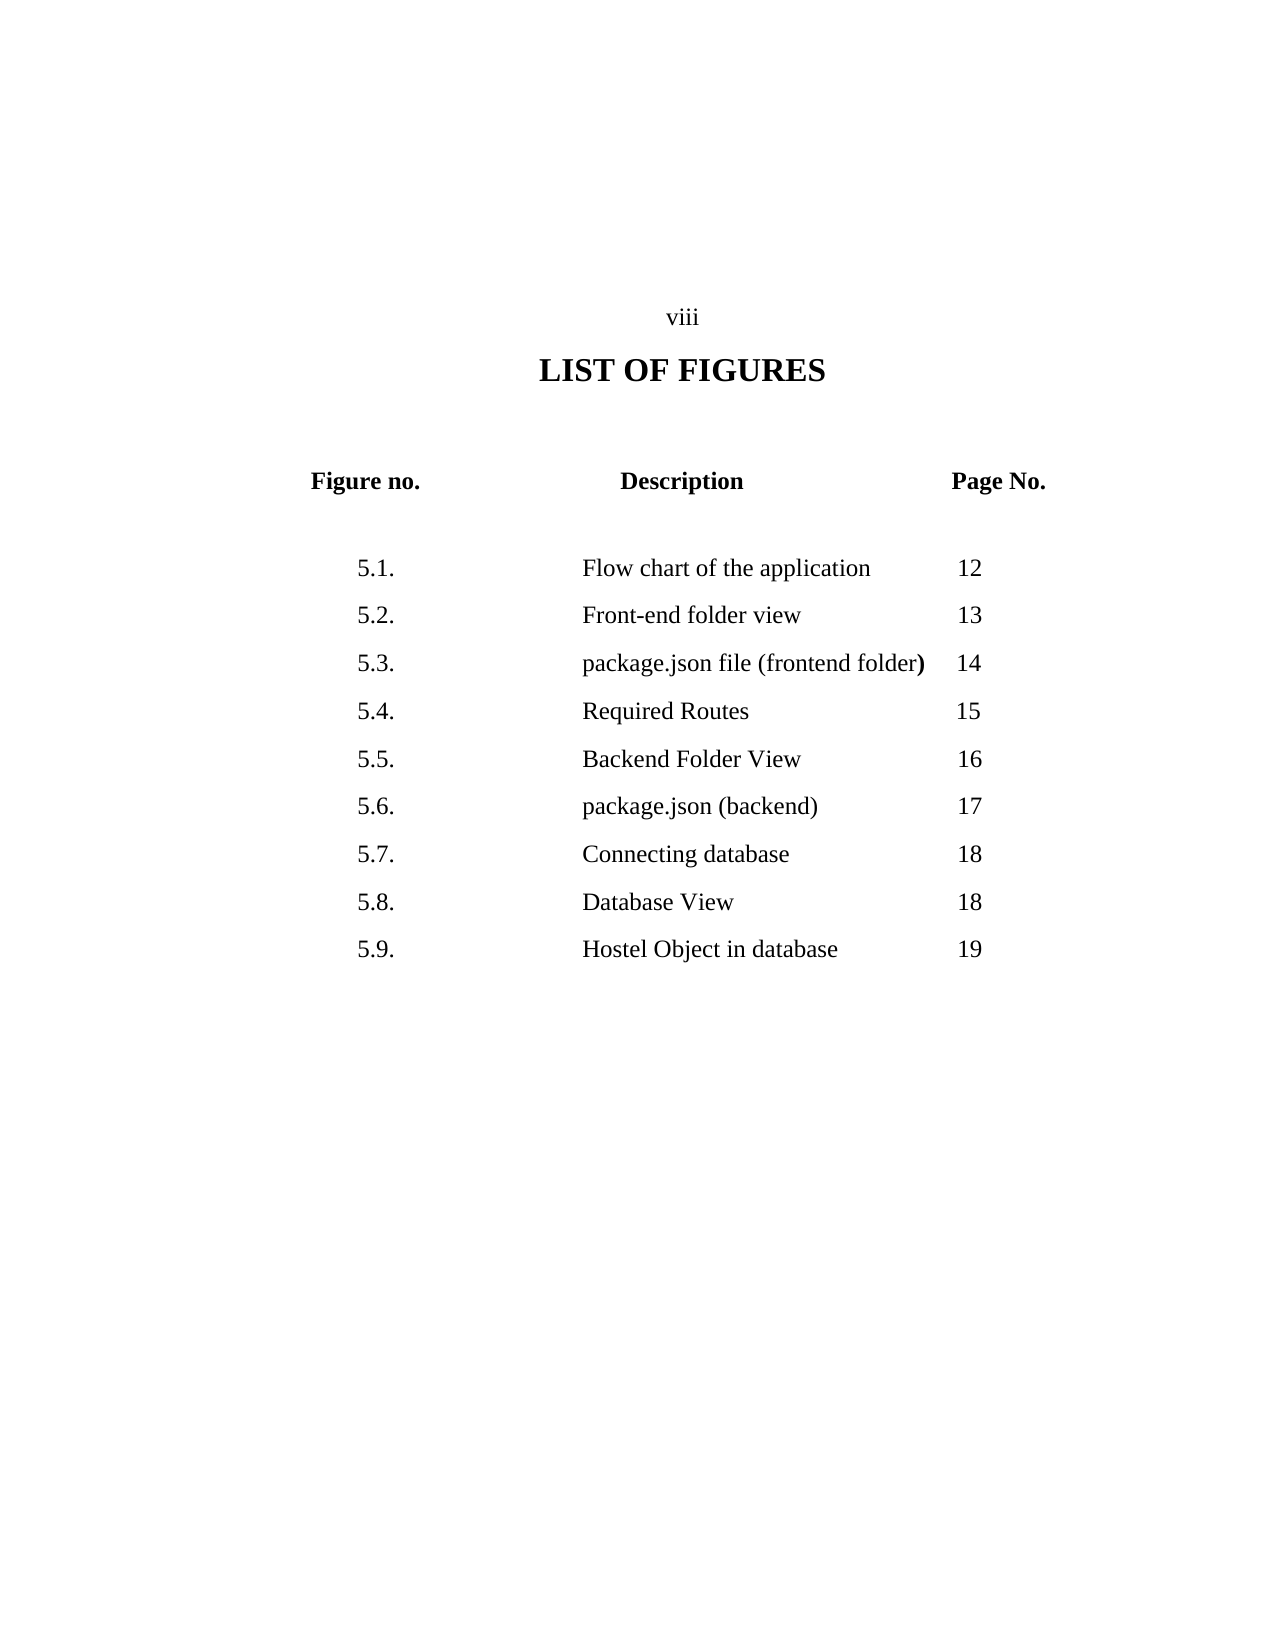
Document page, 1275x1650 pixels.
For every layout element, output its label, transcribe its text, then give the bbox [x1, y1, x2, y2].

text viii [207, 302, 1158, 331]
text 5.6. package.json (backend) 17 [207, 791, 1158, 820]
text 5.2. Front-end folder view 13 [207, 601, 1158, 629]
table_header Page No. [840, 466, 1157, 495]
text 5.1. Flow chart of the application 12 [207, 553, 1158, 582]
text 5.8. Database View 18 [207, 887, 1158, 916]
table_header Figure no. [207, 466, 524, 495]
text 5.3. package.json file (frontend folder) 14 [207, 648, 1158, 677]
table_header Description [524, 466, 840, 495]
text LIST OF FIGURES [207, 350, 1158, 388]
text 5.9. Hostel Object in database 19 [207, 934, 1158, 963]
text 5.5. Backend Folder View 16 [207, 744, 1158, 772]
text 5.7. Connecting database 18 [207, 839, 1158, 868]
text 5.4. Required Routes 15 [207, 696, 1158, 725]
